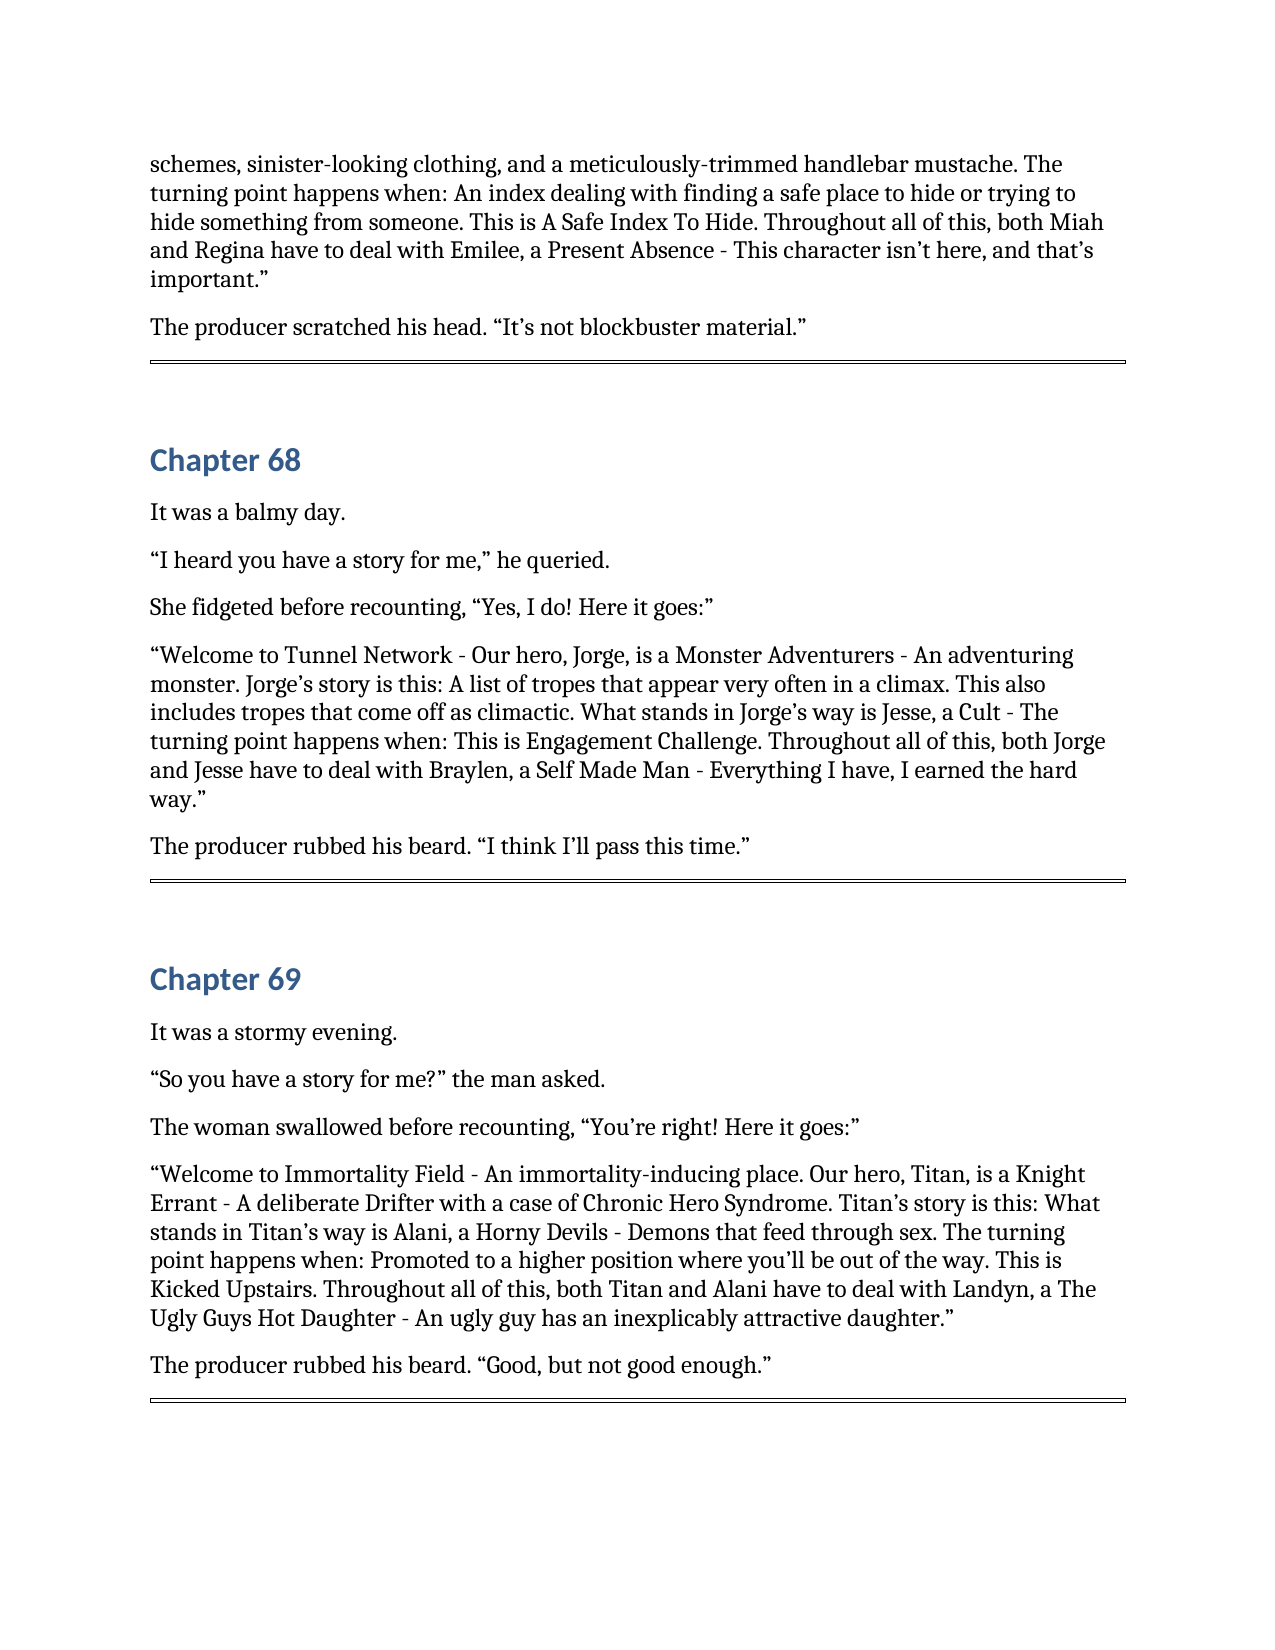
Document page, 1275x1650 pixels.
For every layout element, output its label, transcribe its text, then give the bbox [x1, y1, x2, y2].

subtitle Chapter 68 [150, 439, 1125, 479]
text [150, 150, 1125, 294]
text The woman swallowed before recounting, “You’re right! Here it goes:” [150, 1113, 1125, 1141]
text “Welcome to Immortality Field - An immortality-inducing place. Our hero, Titan, is a Knight Errant - A deliberate Drifter with a case of Chronic Hero Syndrome. Titan’s story is this: What stands in Titan’s way is Alani, a Horny Devils - Demons that feed through sex. The turning point happens when: Promoted to a higher position where you’ll be out of the way. This is Kicked Upstairs. Throughout all of this, both Titan and Alani have to deal with Landyn, a The Ugly Guys Hot Daughter - An ugly guy has an inexplicably attractive daughter.” [150, 1160, 1125, 1333]
text “So you have a story for me?” the man asked. [150, 1065, 1125, 1094]
text The producer scratched his head. “It’s not blockbuster material.” [150, 312, 1125, 341]
text The producer rubbed his beard. “I think I’ll pass this time.” [150, 832, 1125, 861]
text “Welcome to Tunnel Network - Our hero, Jorge, is a Monster Adventurers - An adventuring monster. Jorge’s story is this: A list of tropes that appear very often in a climax. This also includes tropes that come off as climactic. What stands in Jorge’s way is Jesse, a Cult - The turning point happens when: This is Engagement Challenge. Throughout all of this, both Jorge and Jesse have to deal with Braylen, a Self Made Man - Everything I have, I earned the hard way.” [150, 641, 1125, 813]
text It was a balmy day. [150, 498, 1125, 527]
subtitle Chapter 69 [150, 958, 1125, 999]
text It was a stormy evening. [150, 1018, 1125, 1046]
text She fidgeted before recounting, “Yes, I do! Here it goes:” [150, 593, 1125, 622]
text The producer rubbed his beard. “Good, but not good enough.” [150, 1351, 1125, 1380]
text “I heard you have a story for me,” he queried. [150, 546, 1125, 574]
